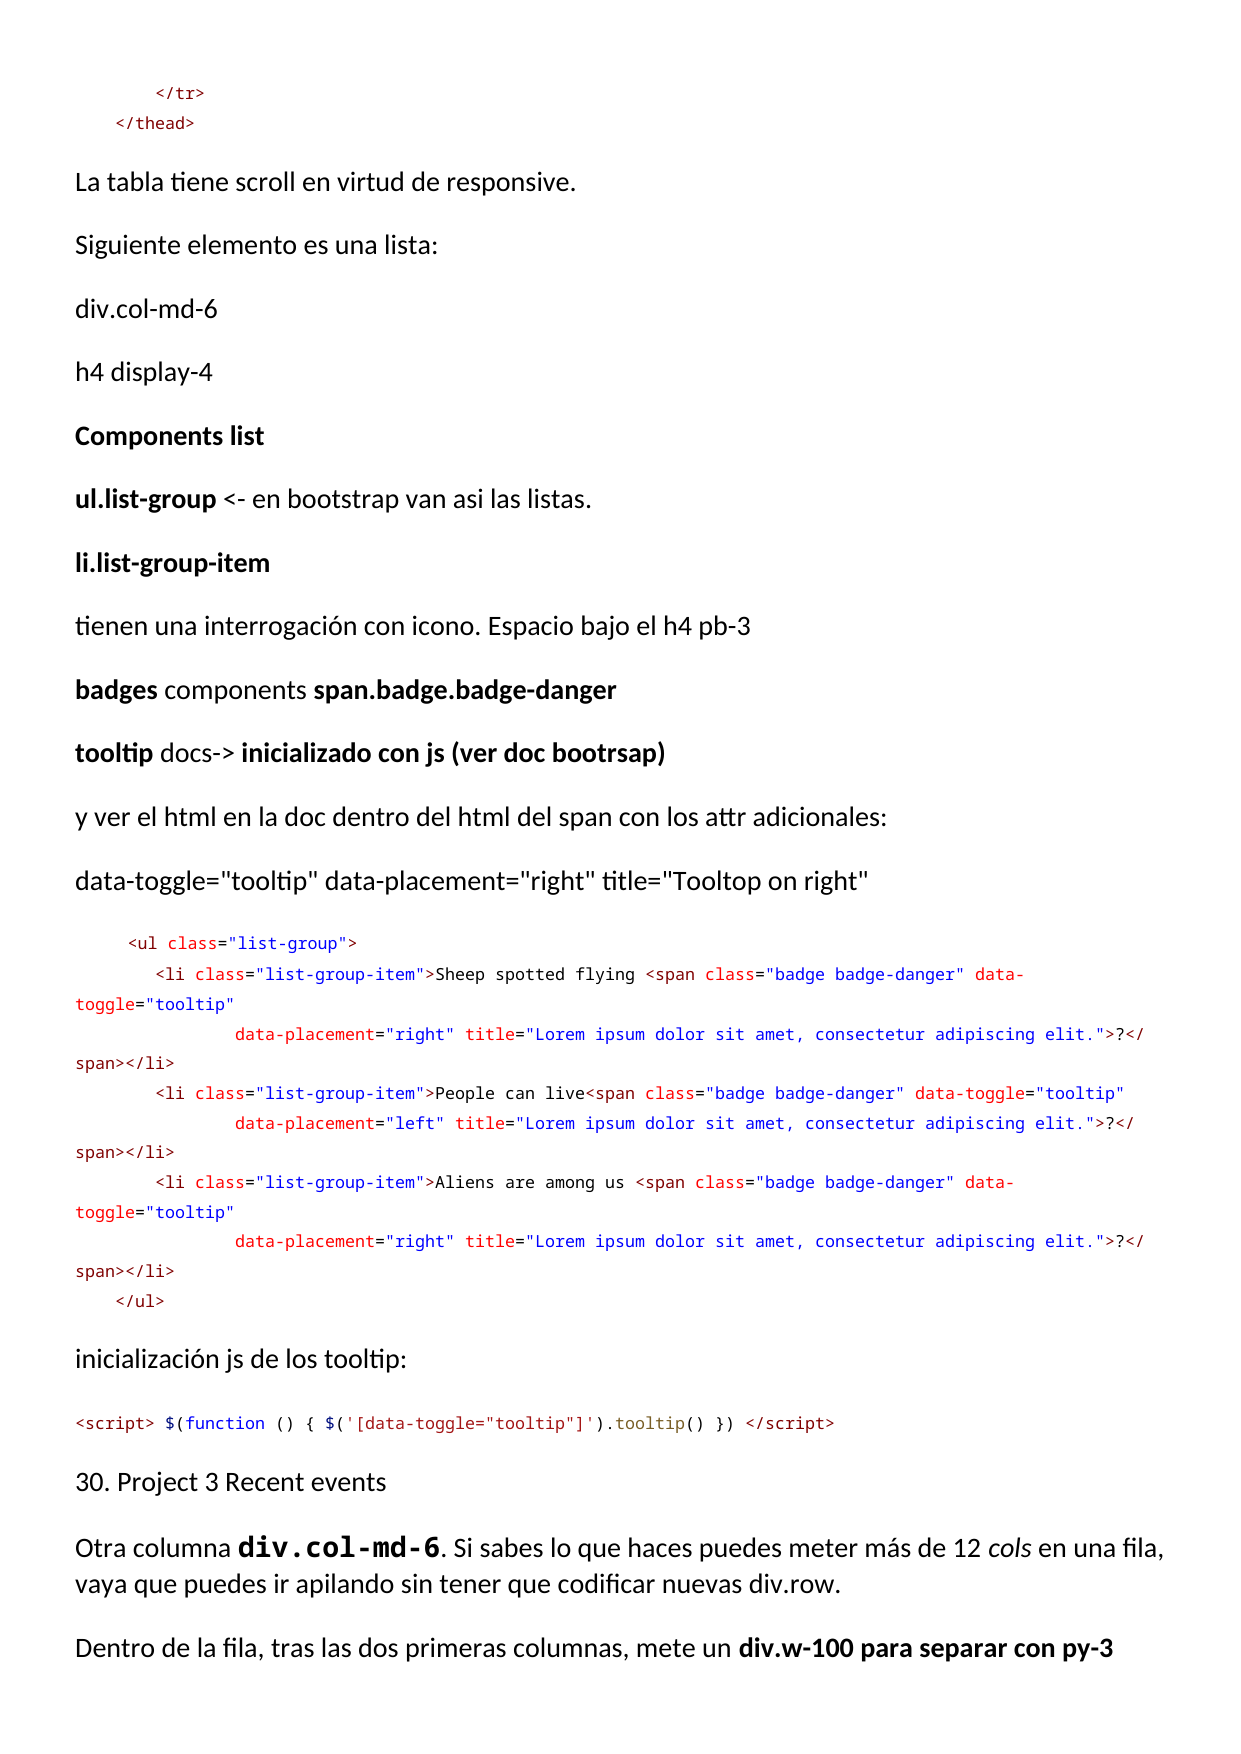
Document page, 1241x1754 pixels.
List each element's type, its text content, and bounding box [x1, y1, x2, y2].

text inicialización js de los tooltip: [75, 1341, 1165, 1376]
text Otra columna div.col-md-6. Si sabes lo que haces puedes meter más de 12 cols en una fila, vaya que puedes ir apilando sin tener que codificar nuevas div.row. [75, 1528, 1165, 1600]
text </thead> [75, 105, 1165, 134]
text data-placement="right" title="Lorem ipsum dolor sit amet, consectetur adipiscing elit.">?</span></li> [75, 1015, 1165, 1074]
text data-placement="right" title="Lorem ipsum dolor sit amet, consectetur adipiscing elit.">?</span></li> [75, 1223, 1165, 1282]
text y ver el html en la doc dentro del html del span con los attr adicionales: [75, 799, 1165, 833]
text data-placement="left" title="Lorem ipsum dolor sit amet, consectetur adipiscing elit.">?</span></li> [75, 1104, 1165, 1164]
text ul.list-group <- en bootstrap van asi las listas. [75, 481, 1165, 516]
text Siguiente elemento es una lista: [75, 227, 1165, 261]
text badges components span.badge.badge-danger [75, 672, 1165, 706]
text </tr> [75, 75, 1165, 105]
text </ul> [75, 1282, 1165, 1312]
text div.col-md-6 [75, 291, 1165, 325]
text Dentro de la fila, tras las dos primeras columnas, mete un div.w-100 para separar con py-3 [75, 1629, 1165, 1664]
text h4 display-4 [75, 354, 1165, 388]
text <li class="list-group-item">Aliens are among us <span class="badge badge-danger" data-toggle="tooltip" [75, 1164, 1165, 1223]
text <li class="list-group-item">Sheep spotted flying <span class="badge badge-danger" data-toggle="tooltip" [75, 956, 1165, 1015]
text tienen una interrogación con icono. Espacio bajo el h4 pb-3 [75, 608, 1165, 643]
text data-toggle="tooltip" data-placement="right" title="Tooltop on right" [75, 862, 1165, 897]
text La tabla tiene scroll en virtud de responsive. [75, 163, 1165, 198]
text tooltip docs-> inicializado con js (ver doc bootrsap) [75, 735, 1165, 770]
text <li class="list-group-item">People can live<span class="badge badge-danger" data-toggle="tooltip" [75, 1074, 1165, 1104]
text li.list-group-item [75, 545, 1165, 579]
text <ul class="list-group"> [75, 926, 1165, 956]
text 30. Project 3 Recent events [75, 1464, 1165, 1498]
text <script> $(function () { $('[data-toggle="tooltip"]').tooltip() }) </script> [75, 1405, 1165, 1434]
text Components list [75, 418, 1165, 452]
